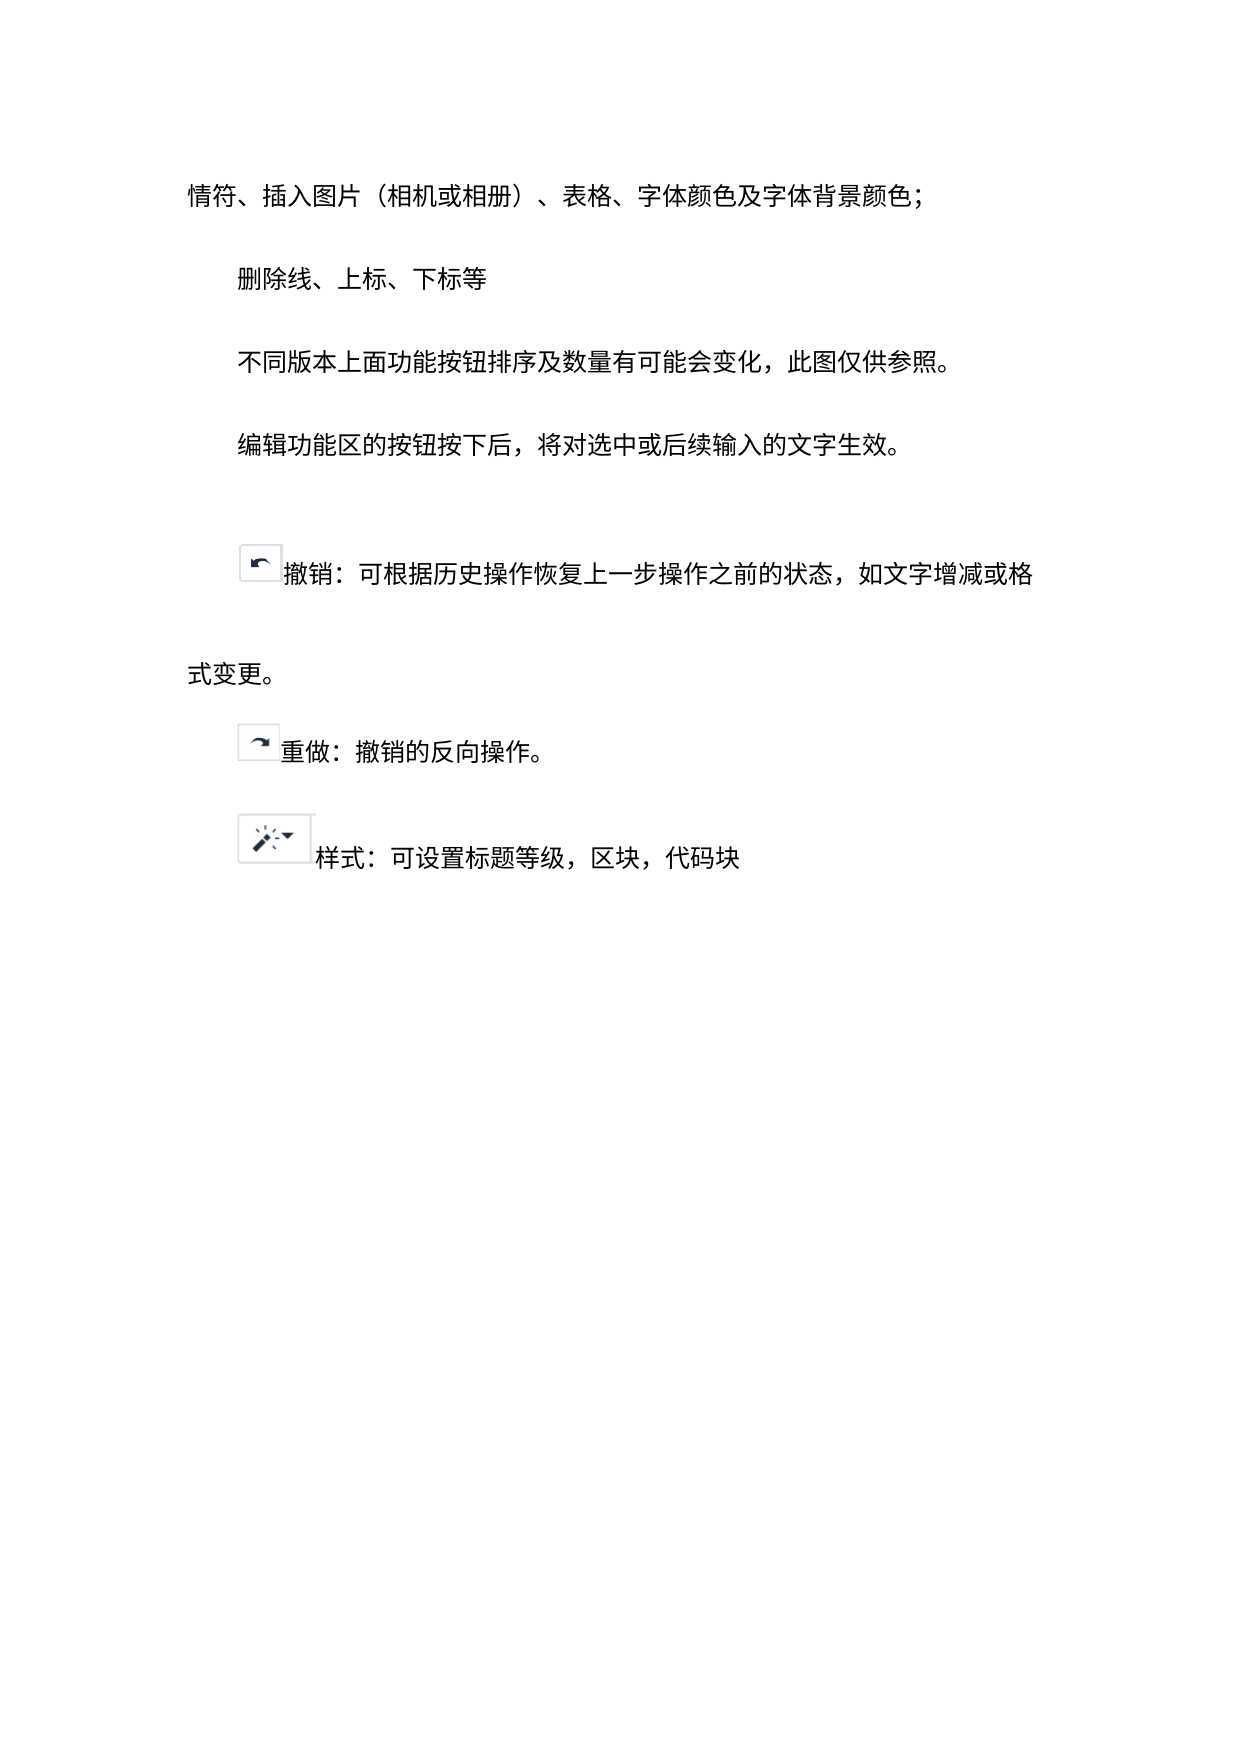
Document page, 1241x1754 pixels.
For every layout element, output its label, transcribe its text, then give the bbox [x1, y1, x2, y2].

picture [237, 722, 280, 762]
text 删除线、上标、下标等 [187, 245, 1053, 310]
text 不同版本上面功能按钮排序及数量有可能会变化，此图仅供参照。 [187, 328, 1053, 393]
picture [237, 542, 284, 584]
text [187, 162, 1053, 227]
text 撤销：可根据历史操作恢复上一步操作之前的状态，如文字增减或格式变更。 [187, 542, 1053, 705]
text 样式：可设置标题等级，区块，代码块 [187, 806, 1053, 903]
text 重做：撤销的反向操作。 [187, 723, 1053, 788]
picture [237, 806, 316, 868]
text 编辑功能区的按钮按下后，将对选中或后续输入的文字生效。 [187, 411, 1053, 476]
